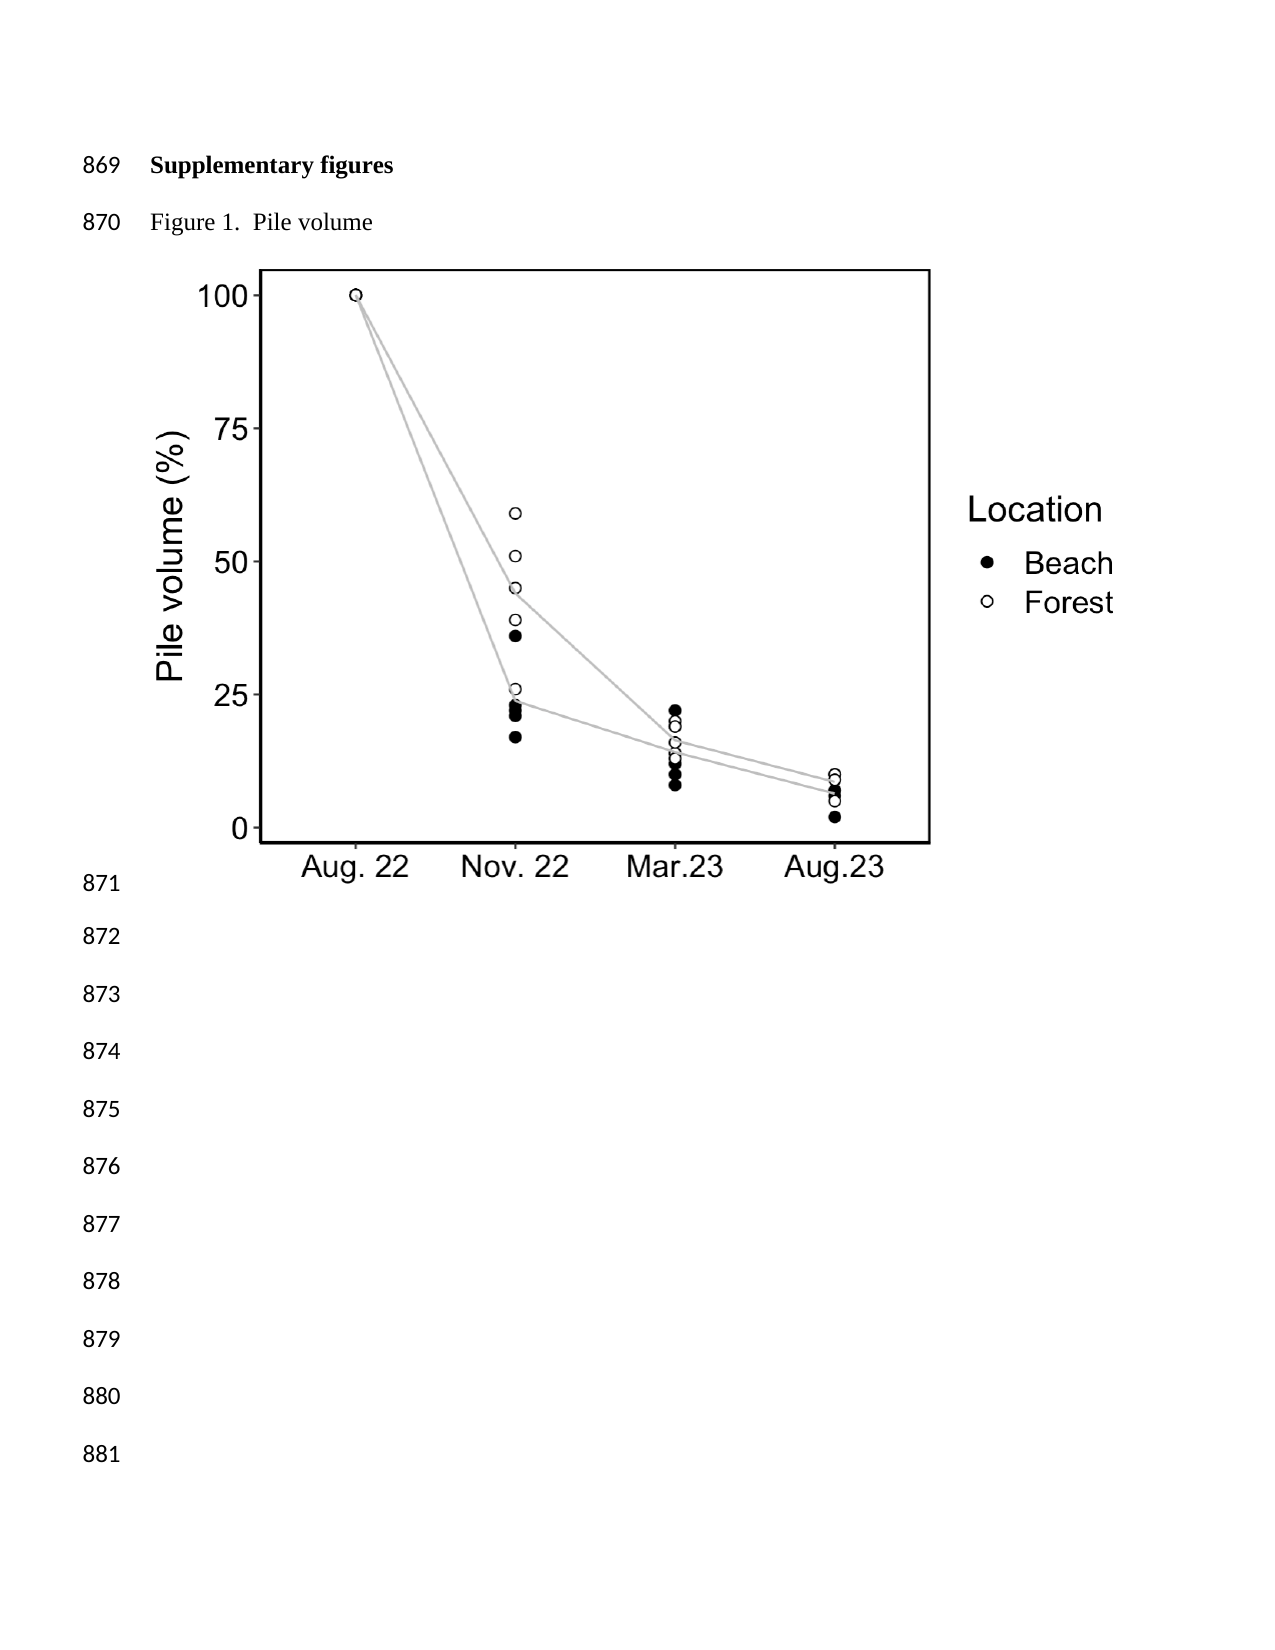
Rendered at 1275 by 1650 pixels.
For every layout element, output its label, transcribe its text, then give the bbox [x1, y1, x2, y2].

text Figure 1. Pile volume [150, 207, 1125, 236]
picture [150, 265, 1125, 892]
text Supplementary figures [150, 150, 1125, 179]
